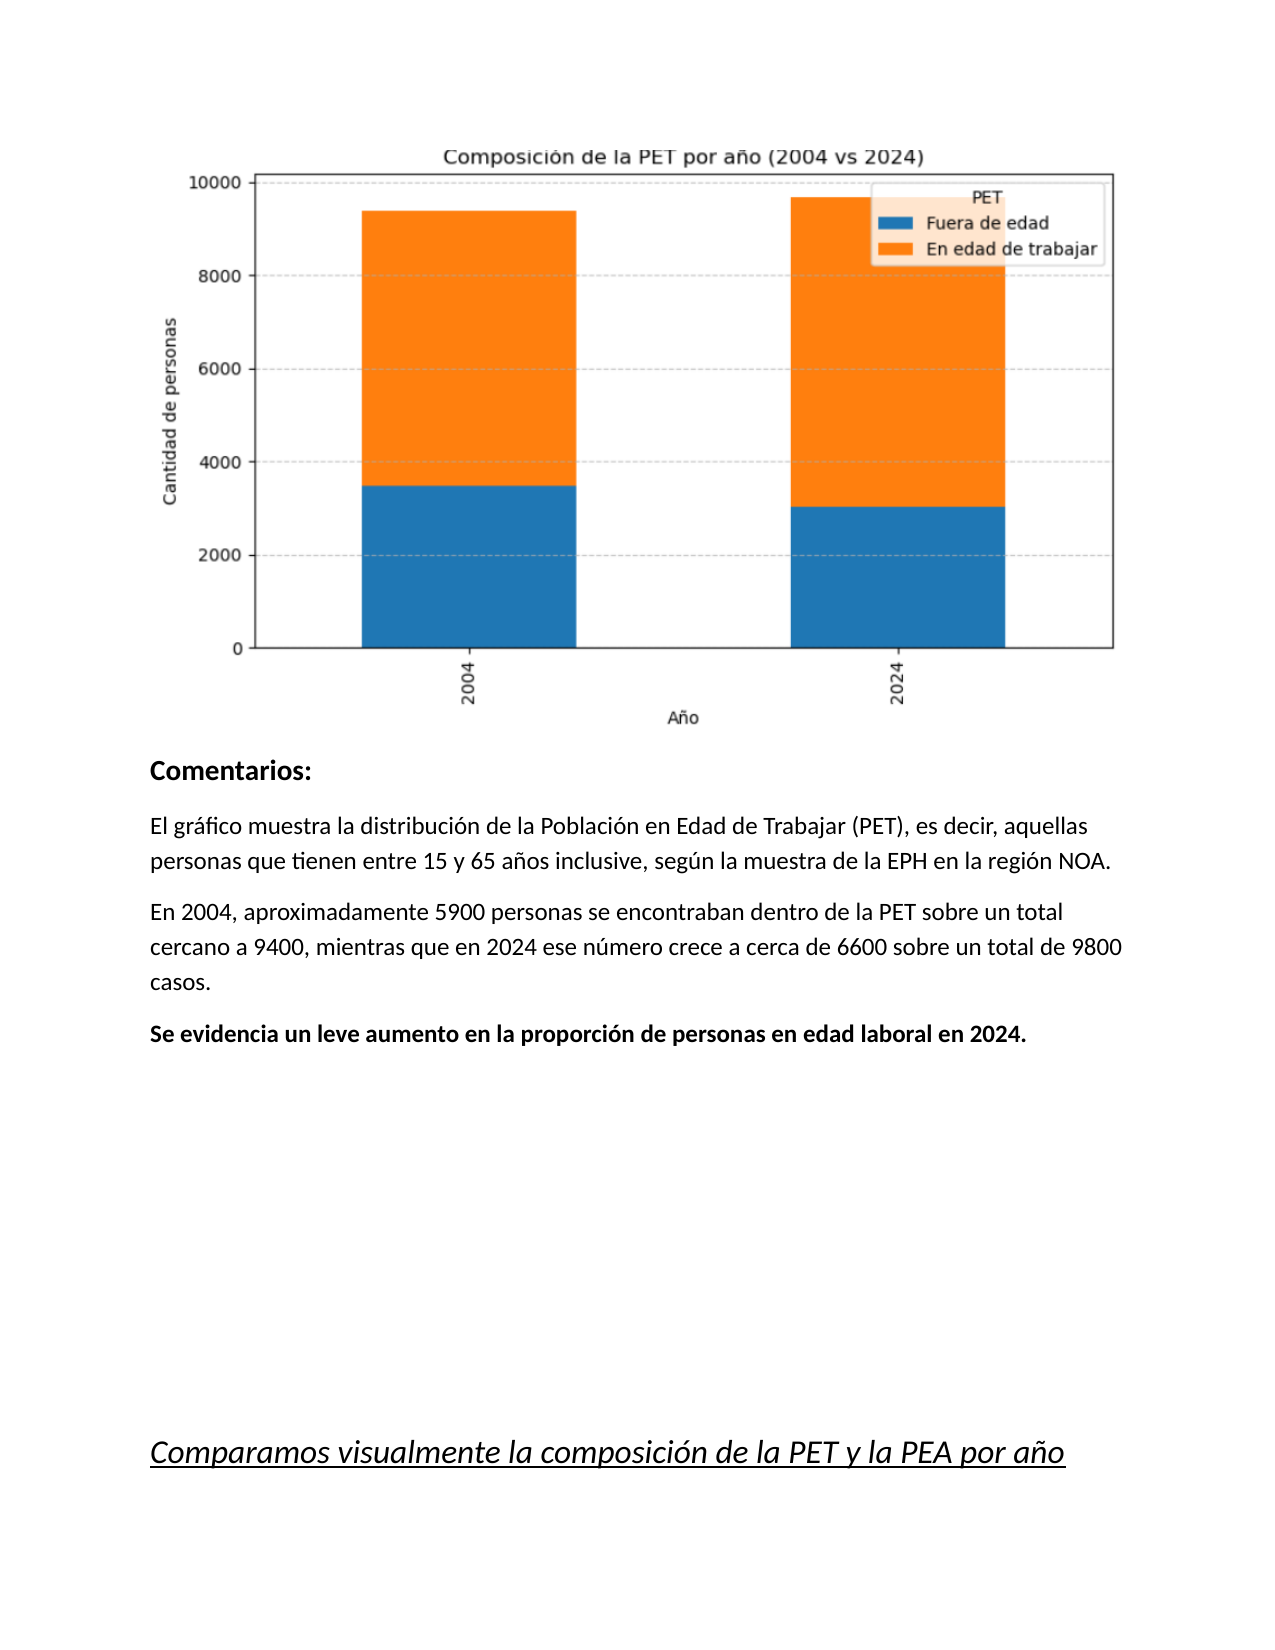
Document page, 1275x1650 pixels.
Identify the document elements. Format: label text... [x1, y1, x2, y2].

picture [150, 150, 1125, 731]
text Comparamos visualmente la composición de la PET y la PEA por año [150, 1431, 1125, 1472]
text Comentarios: [150, 752, 1125, 788]
text En 2004, aproximadamente 5900 personas se encontraban dentro de la PET sobre un total cercano a 9400, mientras que en 2024 ese número crece a cerca de 6600 sobre un total de 9800 casos. [150, 896, 1125, 997]
text Se evidencia un leve aumento en la proporción de personas en edad laboral en 2024. [150, 1018, 1125, 1049]
text El gráfico muestra la distribución de la Población en Edad de Trabajar (PET), es decir, aquellas personas que tienen entre 15 y 65 años inclusive, según la muestra de la EPH en la región NOA. [150, 810, 1125, 875]
